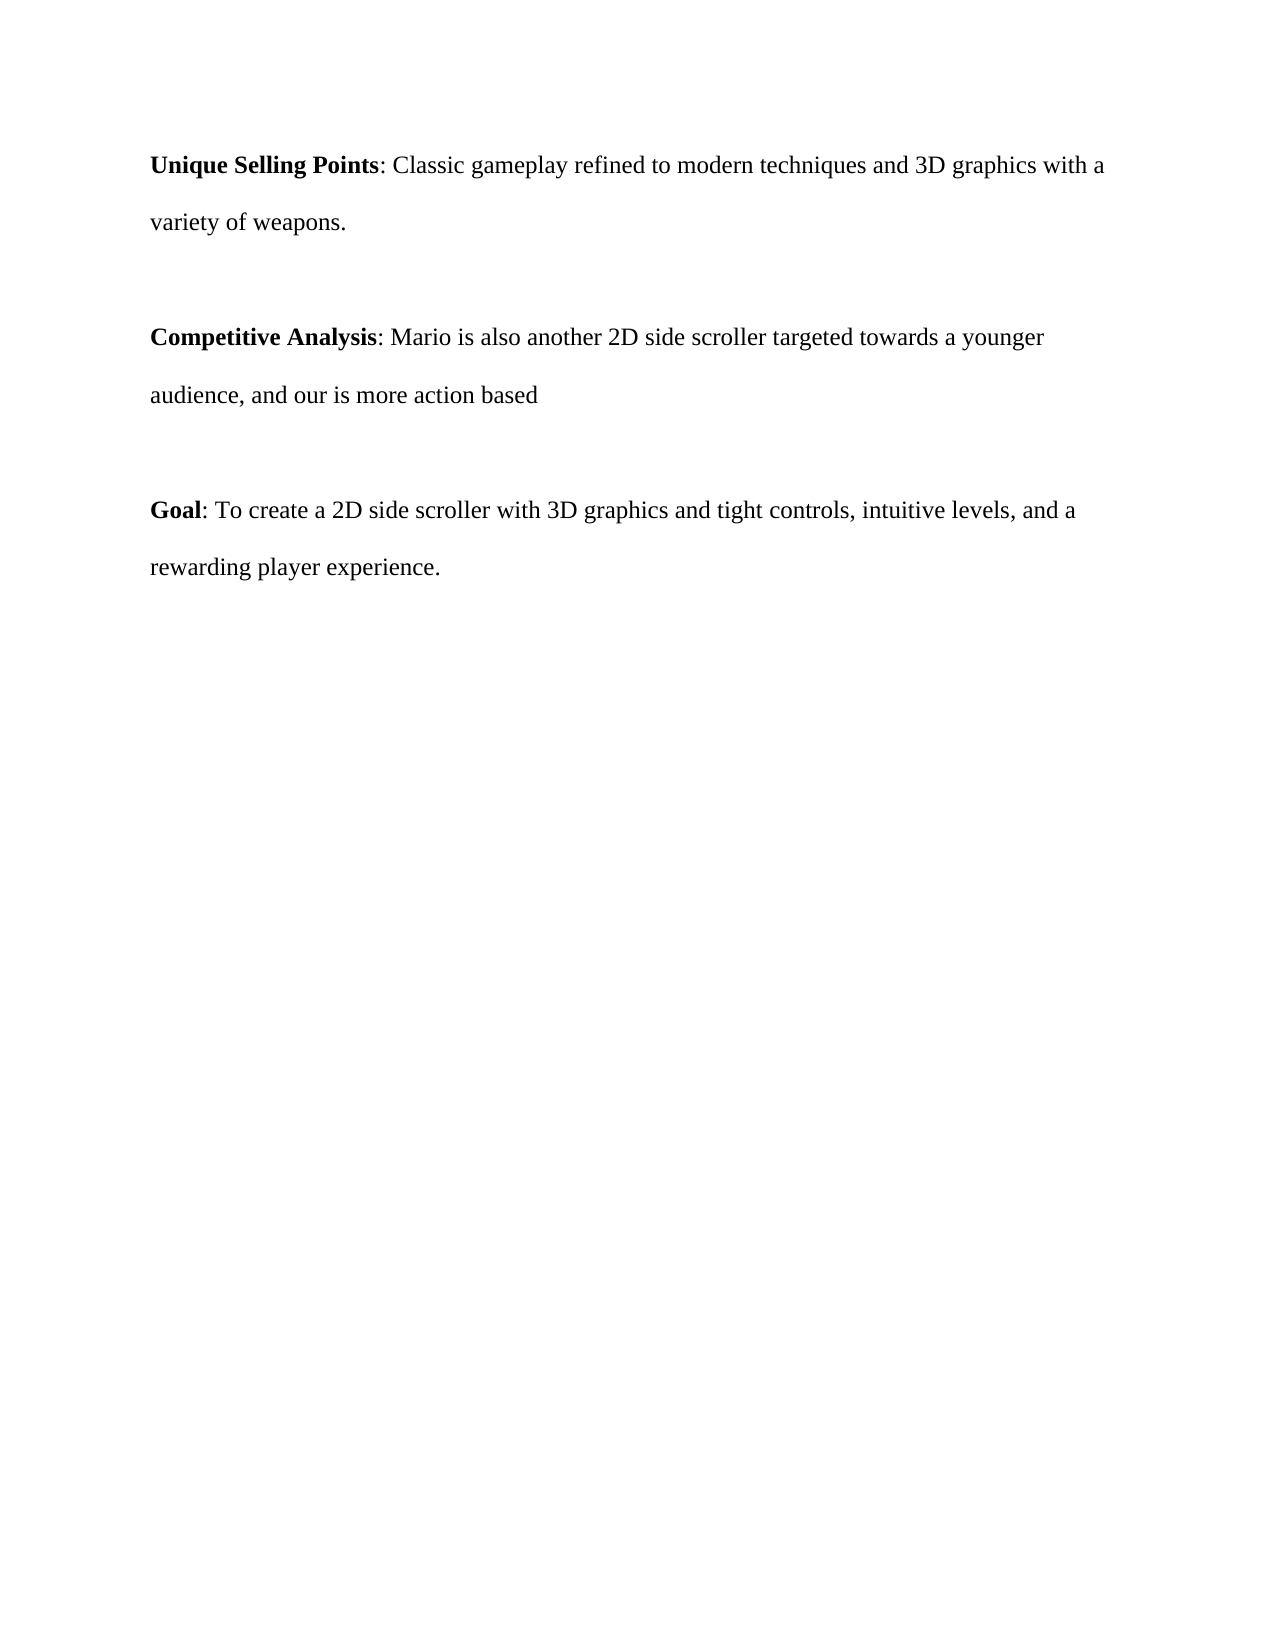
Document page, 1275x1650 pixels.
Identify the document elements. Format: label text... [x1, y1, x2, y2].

text Unique Selling Points: Classic gameplay refined to modern techniques and 3D graphics with a variety of weapons. [150, 150, 1125, 236]
text Competitive Analysis: Mario is also another 2D side scroller targeted towards a younger audience, and our is more action based [150, 322, 1125, 409]
text Goal: To create a 2D side scroller with 3D graphics and tight controls, intuitive levels, and a rewarding player experience. [150, 495, 1125, 581]
